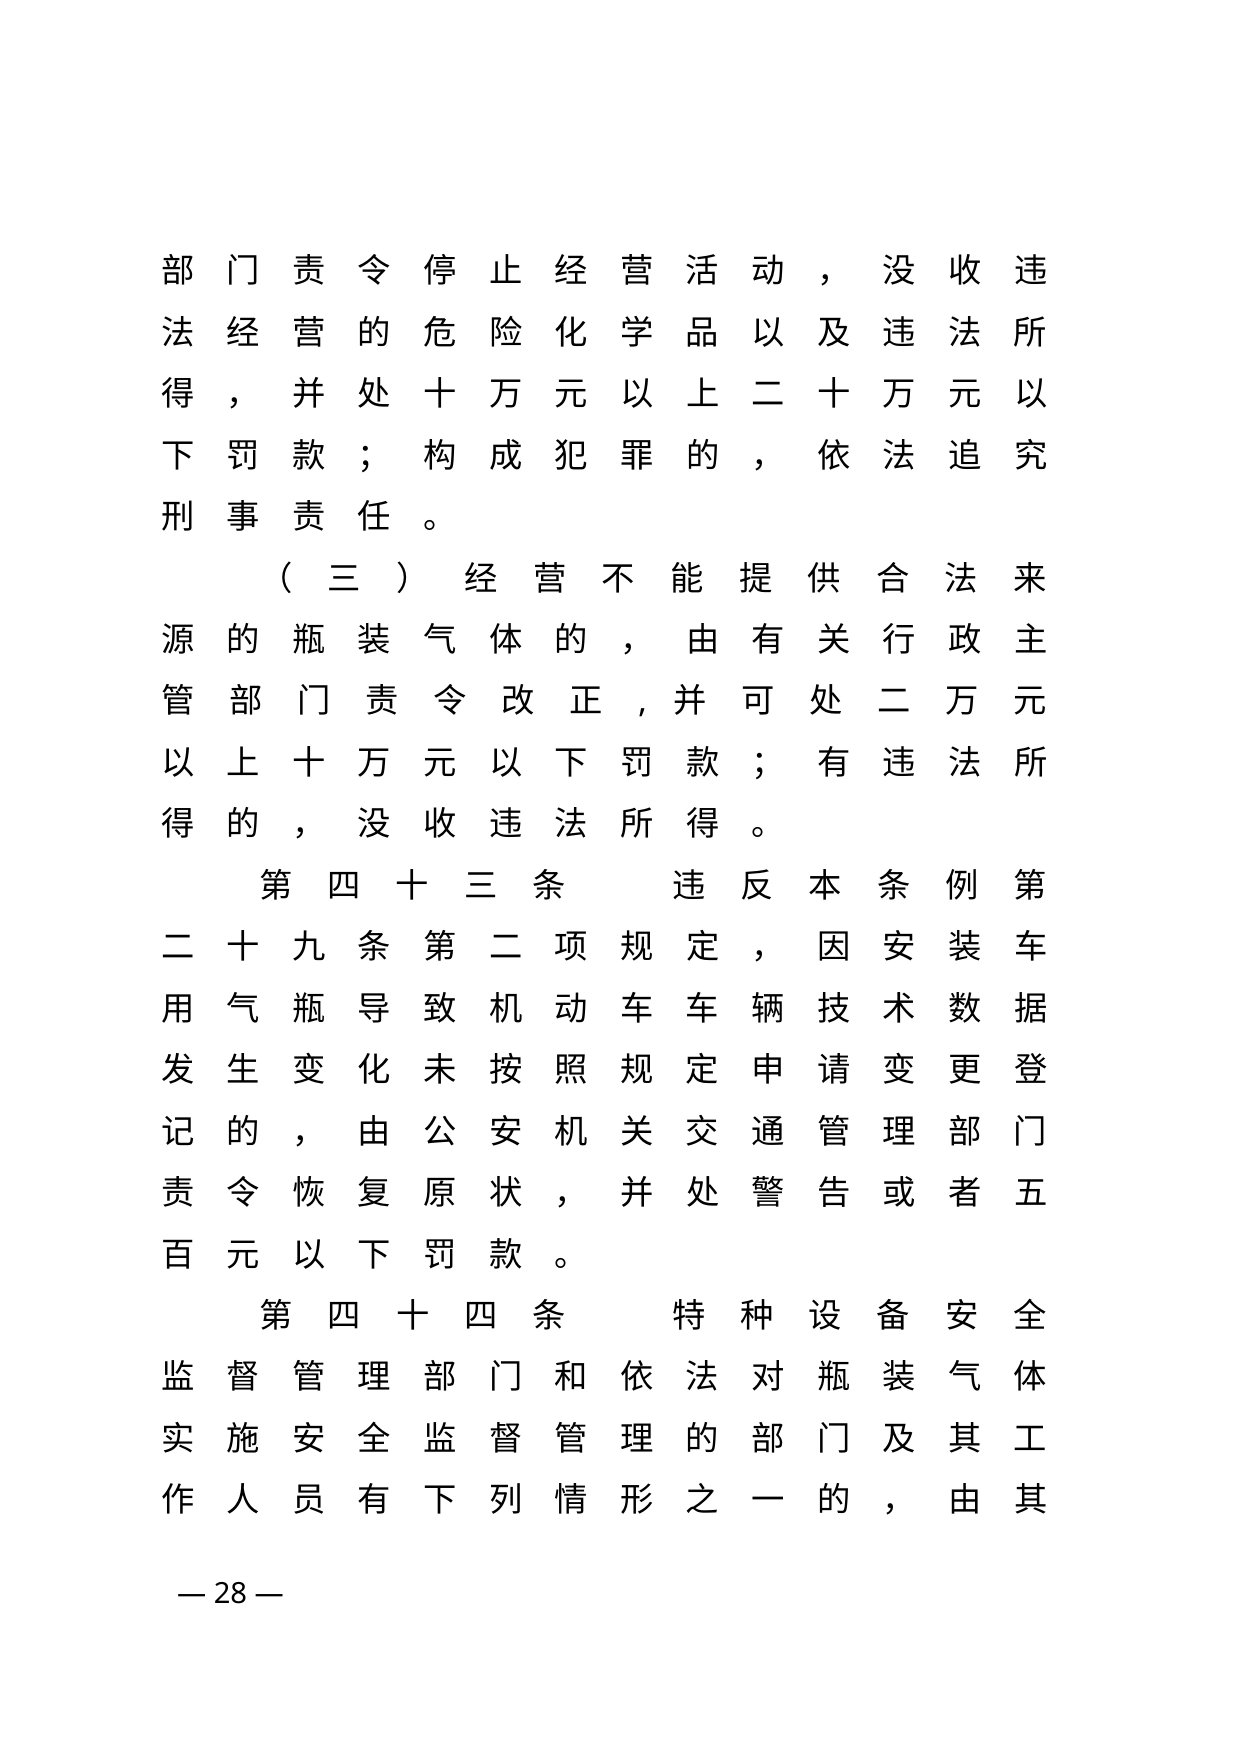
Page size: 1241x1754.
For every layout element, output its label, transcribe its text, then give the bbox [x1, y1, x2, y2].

text （三）经营不能提供合法来源的瓶装气体的，由有关行政主管部门责令改正,并可处二万元以上十万元以下罚款；有违法所得的，没收违法所得。 [161, 545, 1079, 852]
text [161, 1282, 1079, 1528]
text 第四十三条 违反本条例第二十九条第二项规定，因安装车用气瓶导致机动车车辆技术数据发生变化未按照规定申请变更登记的，由公安机关交通管理部门责令恢复原状，并处警告或者五百元以下罚款。 [161, 852, 1079, 1282]
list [161, 237, 1079, 545]
